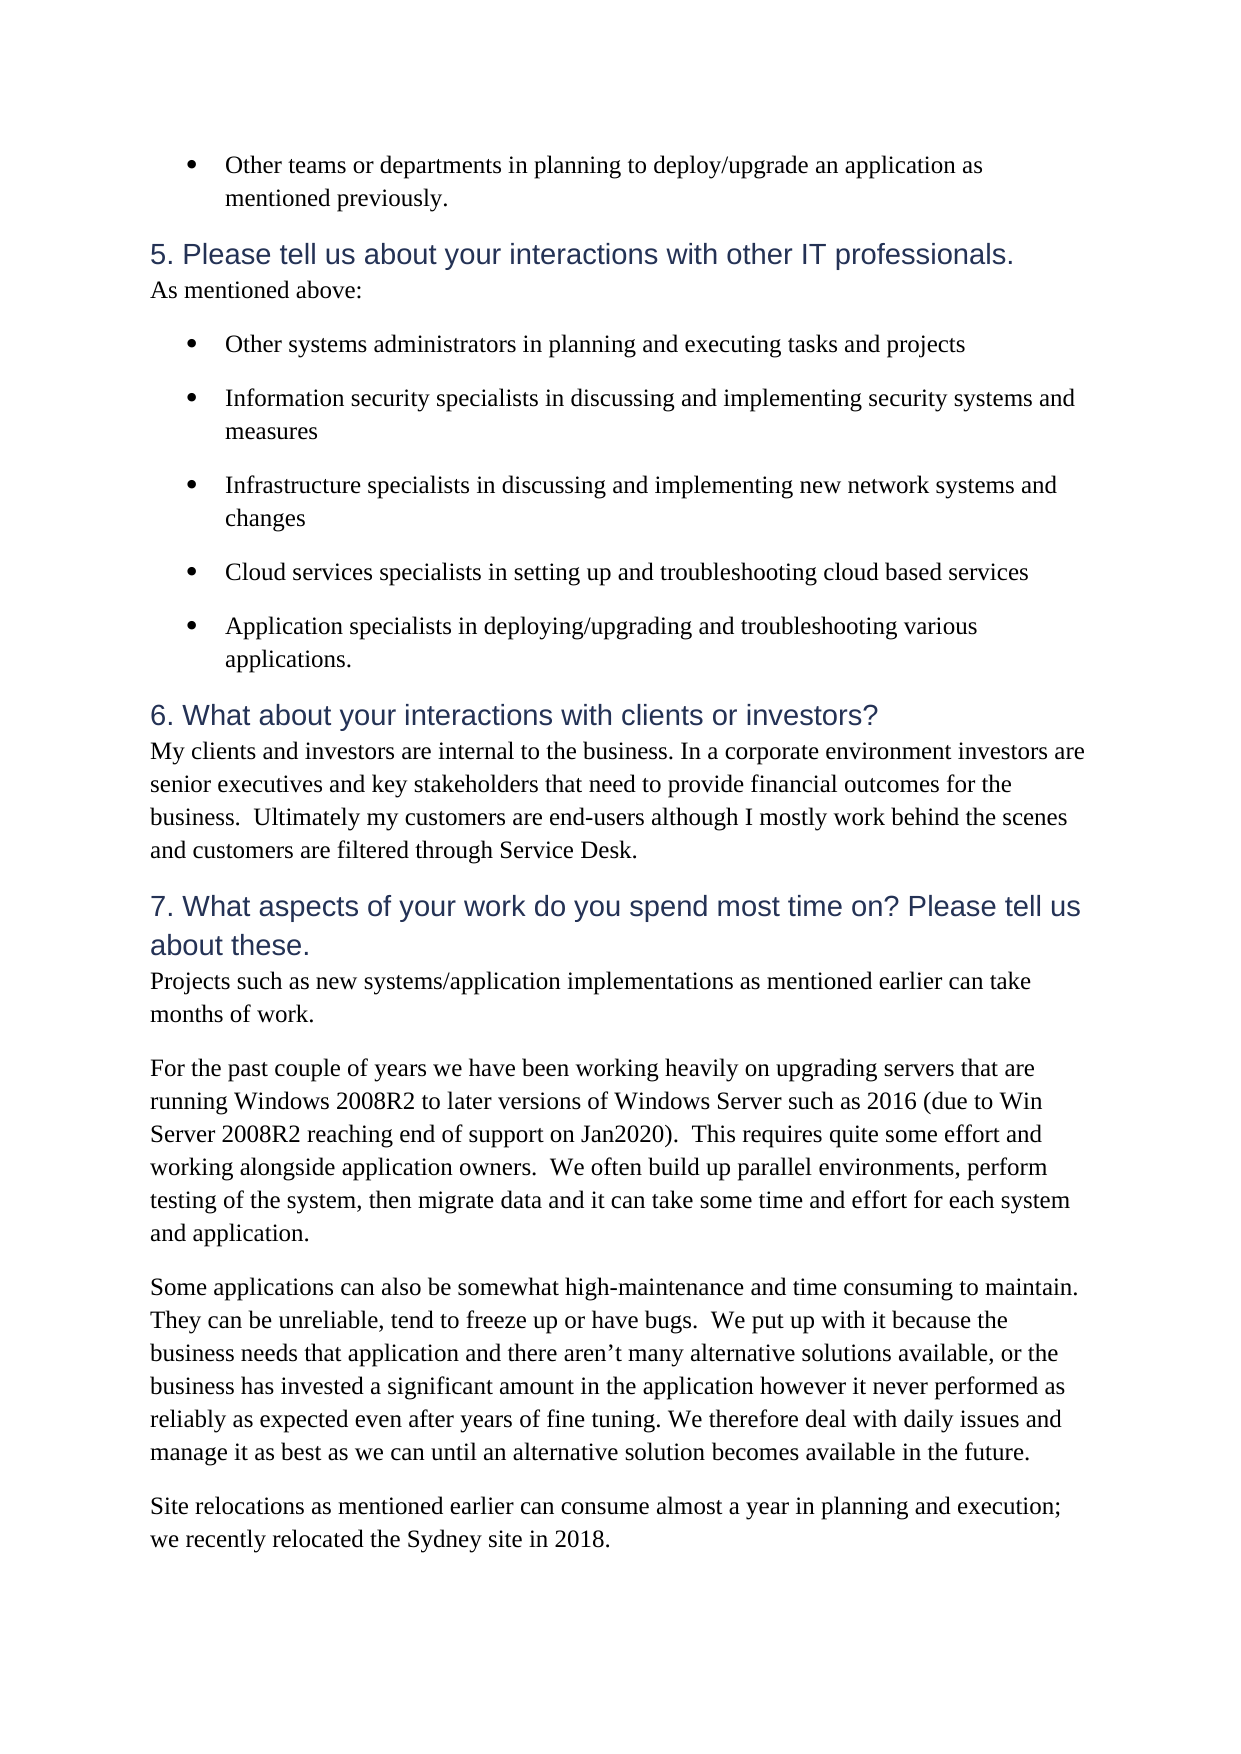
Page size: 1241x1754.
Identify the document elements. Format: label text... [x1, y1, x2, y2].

list Infrastructure specialists in discussing and implementing new network systems and changes [187, 470, 1090, 532]
subtitle 6. What about your interactions with clients or investors? [150, 698, 1090, 731]
list Application specialists in deploying/upgrading and troubleshooting various applications. [187, 611, 1090, 672]
text As mentioned above: [150, 275, 1090, 304]
text Some applications can also be somewhat high-maintenance and time consuming to maintain. They can be unreliable, tend to freeze up or have bugs. We put up with it because the business needs that application and there aren’t many alternative solutions available, or the business has invested a significant amount in the application however it never performed as reliably as expected even after years of fine tuning. We therefore deal with daily issues and manage it as best as we can until an alternative solution becomes available in the future. [150, 1272, 1090, 1466]
subtitle 5. Please tell us about your interactions with other IT professionals. [150, 237, 1090, 270]
text Site relocations as mentioned earlier can consume almost a year in planning and execution; we recently relocated the Sydney site in 2018. [150, 1491, 1090, 1553]
text My clients and investors are internal to the business. In a corporate environment investors are senior executives and key stakeholders that need to provide financial outcomes for the business. Ultimately my customers are end-users although I mostly work behind the scenes and customers are filtered through Service Desk. [150, 736, 1090, 864]
subtitle 7. What aspects of your work do you spend most time on? Please tell us about these. [150, 889, 1090, 961]
list Cloud services specialists in setting up and troubleshooting cloud based services [187, 557, 1090, 586]
text Projects such as new systems/application implementations as mentioned earlier can take months of work. [150, 966, 1090, 1028]
list Other systems administrators in planning and executing tasks and projects [187, 329, 1090, 358]
list Other teams or departments in planning to deploy/upgrade an application as mentioned previously. [187, 150, 1090, 212]
list Information security specialists in discussing and implementing security systems and measures [187, 383, 1090, 445]
text For the past couple of years we have been working heavily on upgrading servers that are running Windows 2008R2 to later versions of Windows Server such as 2016 (due to Win Server 2008R2 reaching end of support on Jan2020). This requires quite some effort and working alongside application owners. We often build up parallel environments, perform testing of the system, then migrate data and it can take some time and effort for each system and application. [150, 1053, 1090, 1247]
